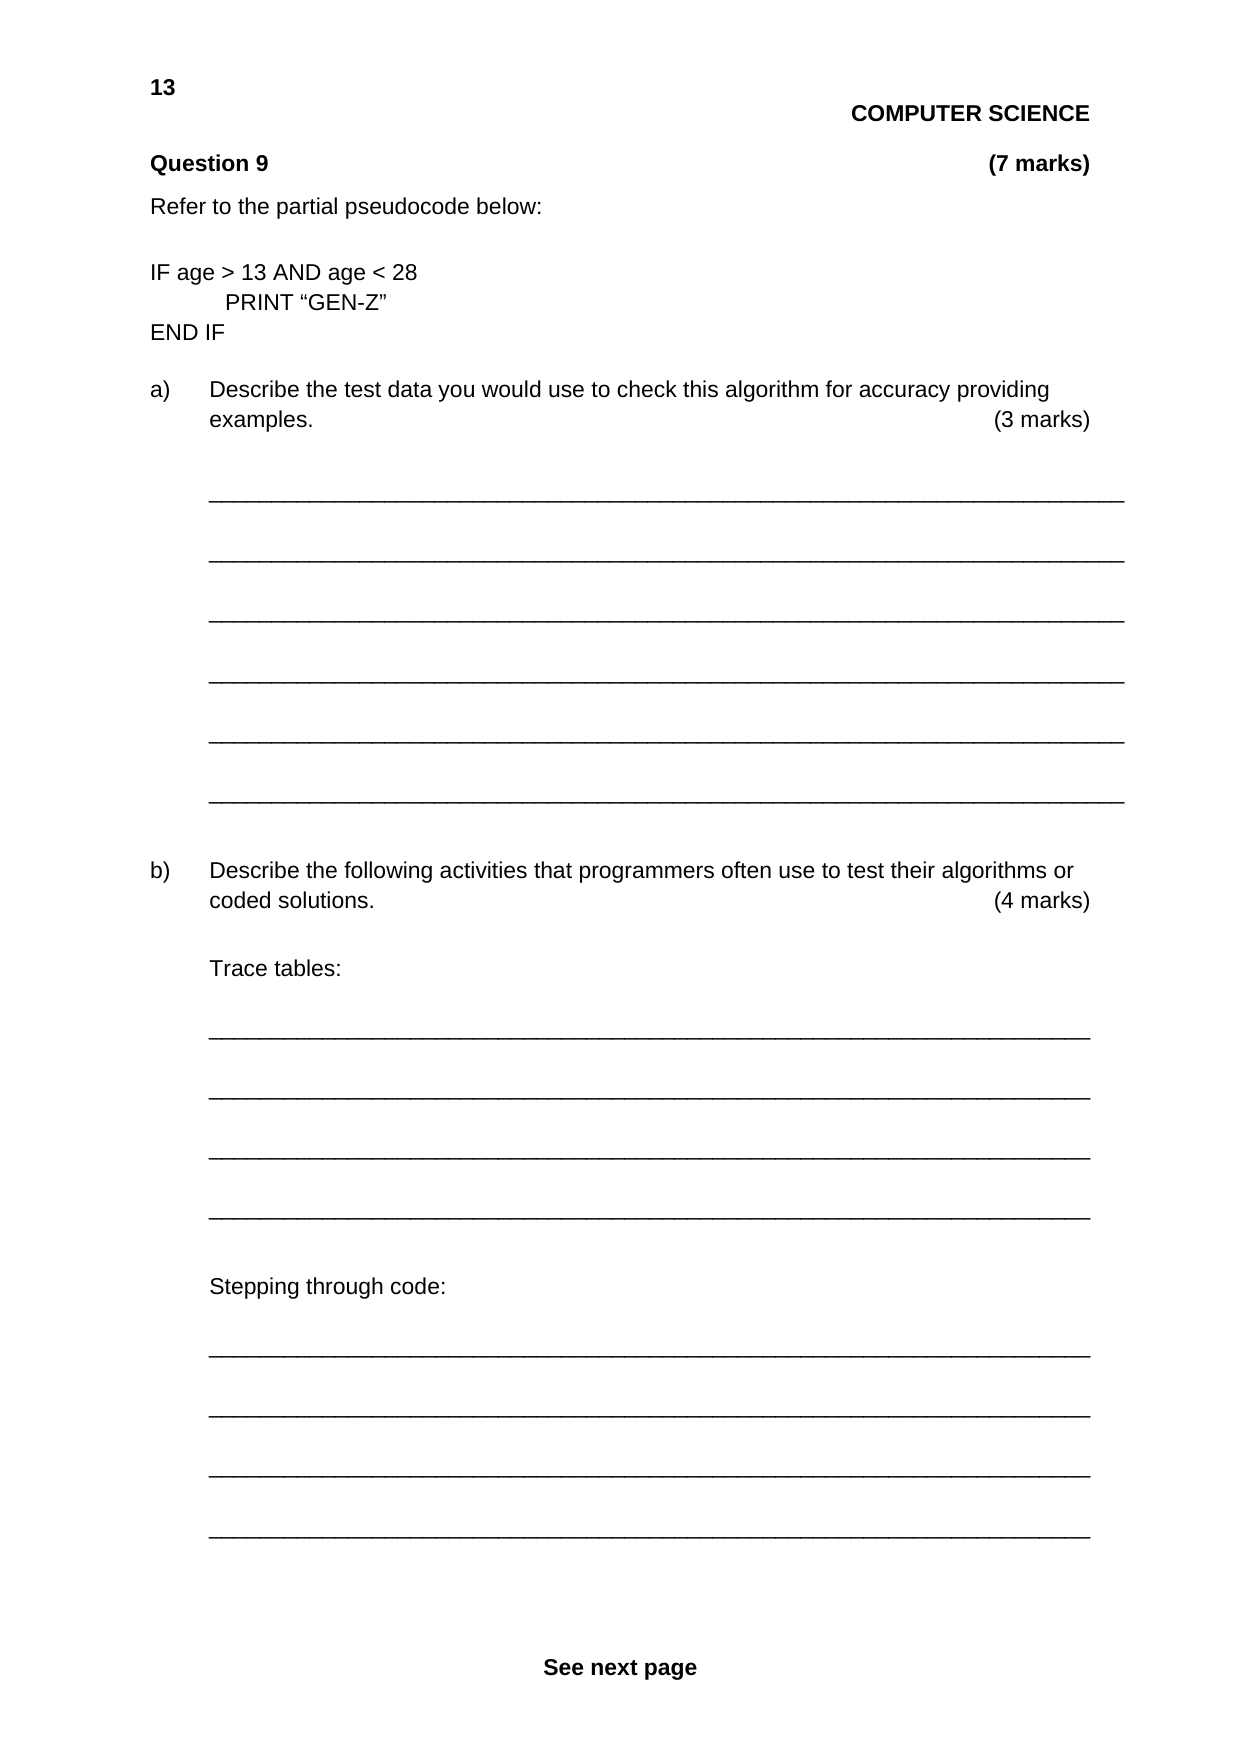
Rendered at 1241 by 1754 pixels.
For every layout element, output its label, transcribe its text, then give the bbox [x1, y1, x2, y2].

list Describe the following activities that programmers often use to test their algorithms or coded solutions. (4 marks) [150, 857, 1078, 913]
text END IF [150, 319, 1090, 346]
list Describe the test data you would use to check this algorithm for accuracy providing examples. (3 marks) [150, 376, 1078, 432]
text Stepping through code: [209, 1273, 1090, 1299]
list (7 marks) [150, 150, 1090, 176]
text Trace tables: [209, 954, 1090, 981]
text IF age > 13 AND age < 28 [150, 259, 1090, 285]
text PRINT “GEN-Z” [150, 289, 1090, 316]
text Refer to the partial pseudocode below: [150, 193, 1090, 219]
